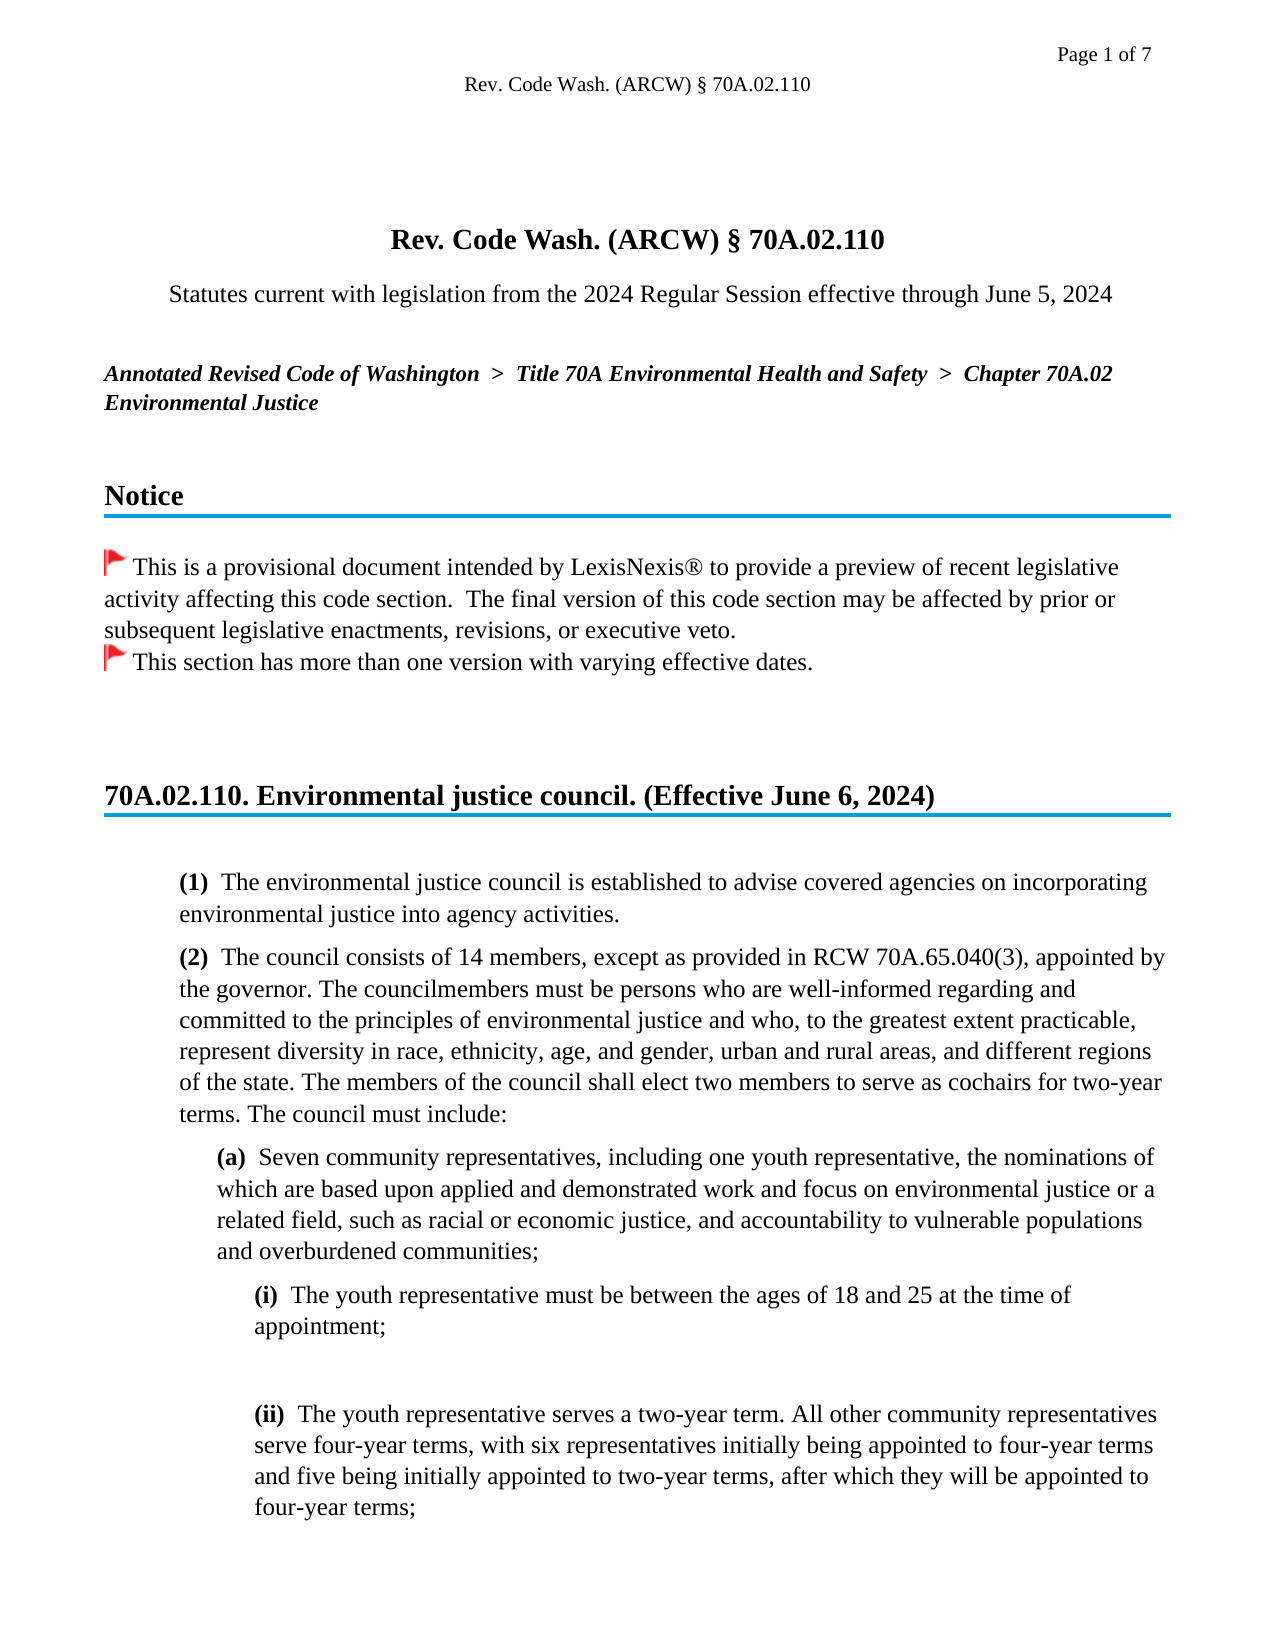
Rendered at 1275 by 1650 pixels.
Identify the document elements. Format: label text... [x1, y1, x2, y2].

picture [104, 548, 127, 576]
text Notice [104, 441, 1171, 511]
text Annotated Revised Code of Washington > Title 70A Environmental Health and Safety > Chapter 70A.02 Environmental Justice [104, 357, 1171, 416]
text This is a provisional document intended by LexisNexis® to provide a preview of recent legislative activity affecting this code section. The final version of this code section may be affected by prior or subsequent legislative enactments, revisions, or executive veto. This section has more than one version with varying effective dates. [104, 549, 1171, 676]
text (1) The environmental justice council is established to advise covered agencies on incorporating environmental justice into agency activities. [179, 865, 1171, 927]
text (i) The youth representative must be between the ages of 18 and 25 at the time of appointment; [254, 1277, 1171, 1340]
text (2) The council consists of 14 members, except as provided in RCW 70A.65.040(3), appointed by the governor. The councilmembers must be persons who are well-informed regarding and committed to the principles of environmental justice and who, to the greatest extent practicable, represent diversity in race, ethnicity, age, and gender, urban and rural areas, and different regions of the state. The members of the council shall elect two members to serve as cochairs for two-year terms. The council must include: [179, 940, 1171, 1127]
subtitle Rev. Code Wash. (ARCW) § 70A.02.110 [104, 220, 1171, 256]
text 70A.02.110. Environmental justice council. (Effective June 6, 2024) [104, 776, 1171, 811]
text Statutes current with legislation from the 2024 Regular Session effective through June 5, 2024 [104, 276, 1171, 308]
text (ii) The youth representative serves a two-year term. All other community representatives serve four-year terms, with six representatives initially being appointed to four-year terms and five being initially appointed to two-year terms, after which they will be appointed to four-year terms; [254, 1396, 1171, 1521]
picture [104, 643, 127, 671]
text (a) Seven community representatives, including one youth representative, the nominations of which are based upon applied and demonstrated work and focus on environmental justice or a related field, such as racial or economic justice, and accountability to vulnerable populations and overburdened communities; [217, 1140, 1171, 1265]
